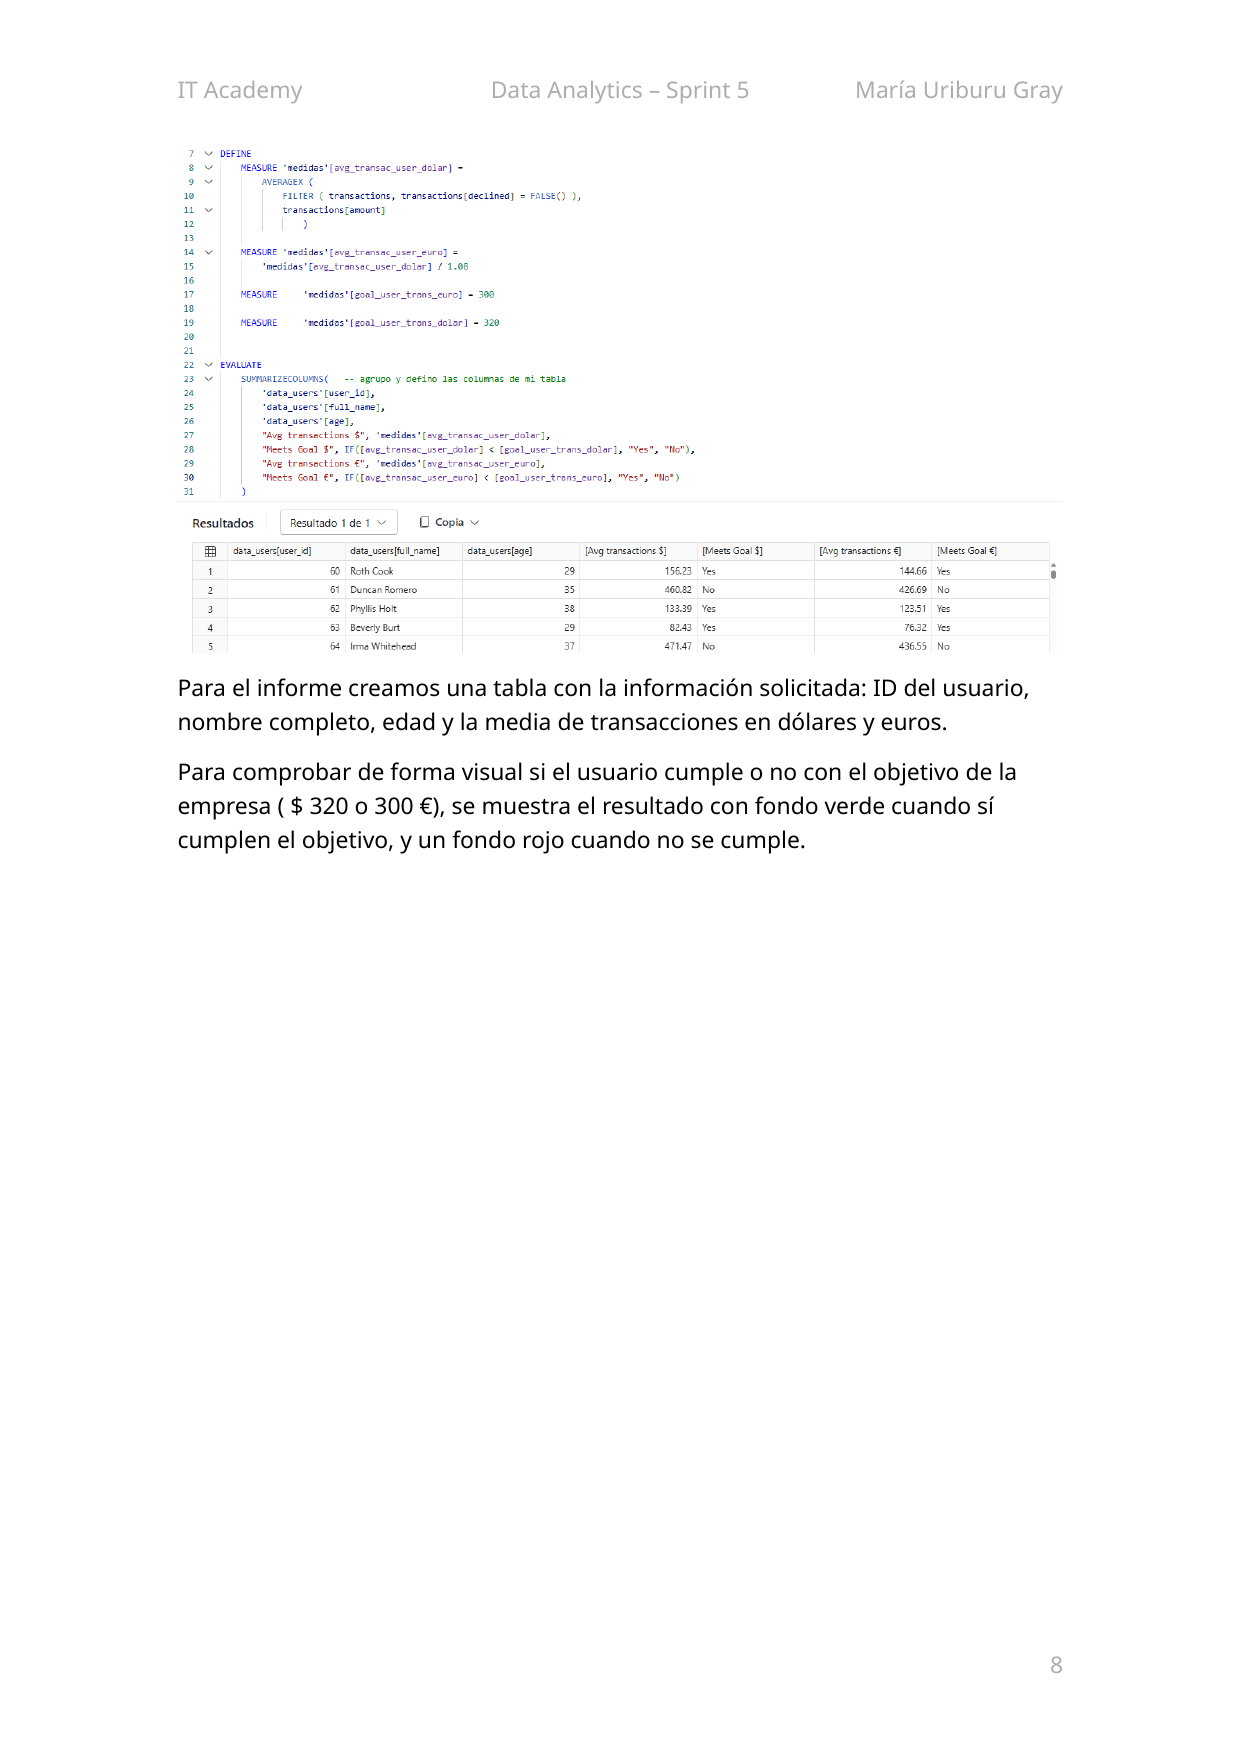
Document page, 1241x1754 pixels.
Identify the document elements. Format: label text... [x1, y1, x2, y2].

picture [177, 147, 1063, 653]
text Para comprobar de forma visual si el usuario cumple o no con el objetivo de la empresa ( $ 320 o 300 €), se muestra el resultado con fondo verde cuando sí cumplen el objetivo, y un fondo rojo cuando no se cumple. [177, 756, 1063, 855]
text Para el informe creamos una tabla con la información solicitada: ID del usuario, nombre completo, edad y la media de transacciones en dólares y euros. [177, 672, 1063, 737]
